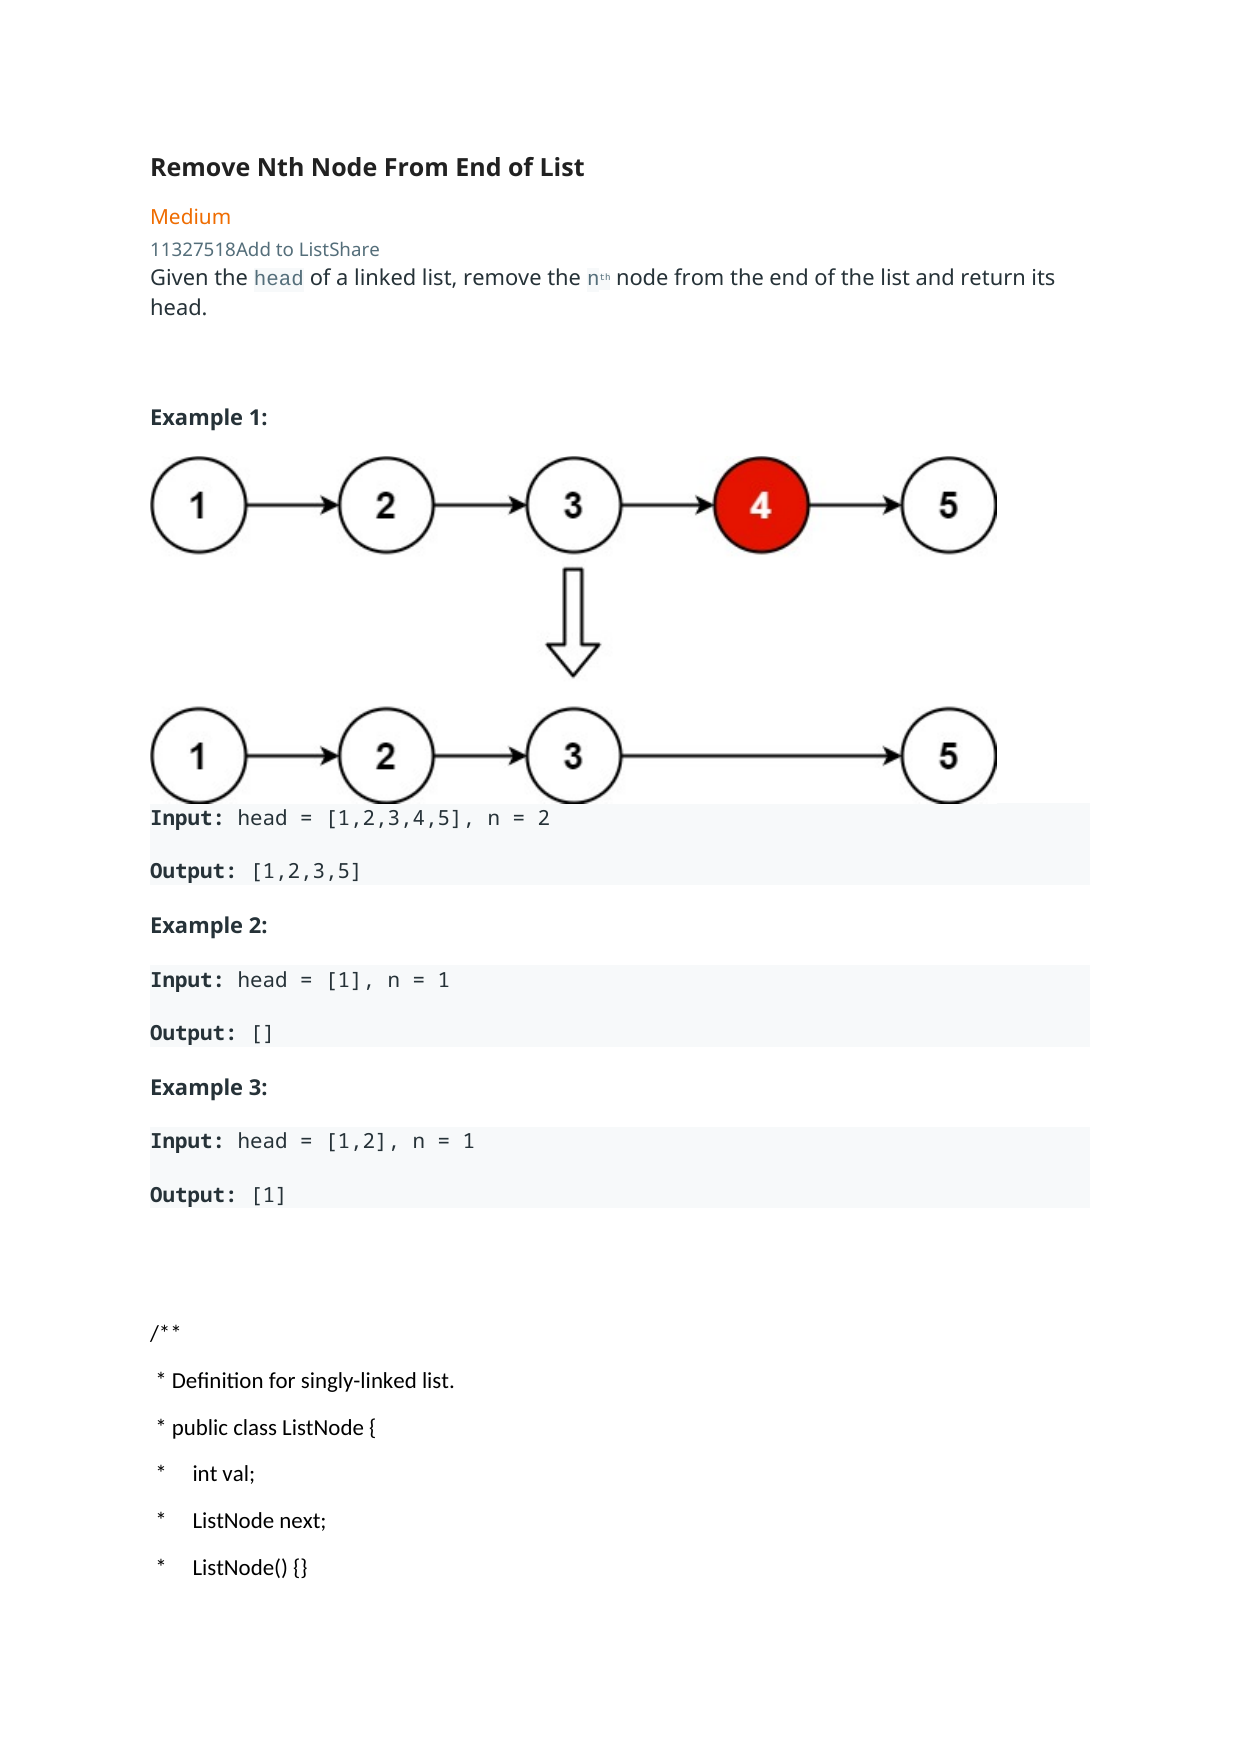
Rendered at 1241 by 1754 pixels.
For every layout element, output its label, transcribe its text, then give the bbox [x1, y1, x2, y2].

text /** [150, 1319, 1090, 1347]
text Input: head = [1], n = 1 [150, 965, 1090, 993]
text Input: head = [1,2,3,4,5], n = 2 [150, 803, 1090, 832]
picture [150, 456, 997, 804]
text Example 3: [150, 1072, 1090, 1102]
text Output: [1] [150, 1180, 1090, 1208]
text 11327518Add to ListShare [150, 231, 1090, 262]
text Medium [150, 200, 1090, 231]
text Output: [1,2,3,5] [150, 857, 1090, 885]
text Input: head = [1,2], n = 1 [150, 1127, 1090, 1155]
text * int val; [150, 1459, 1090, 1487]
text * public class ListNode { [150, 1413, 1090, 1441]
text Example 1: [150, 402, 1090, 431]
text Output: [] [150, 1018, 1090, 1047]
text Remove Nth Node From End of List [150, 150, 1090, 184]
text * Definition for singly-linked list. [150, 1366, 1090, 1394]
text * ListNode() {} [150, 1553, 1090, 1581]
text Example 2: [150, 910, 1090, 940]
text Given the head of a linked list, remove the nth node from the end of the list and return its head. [150, 262, 1090, 322]
text * ListNode next; [150, 1506, 1090, 1534]
